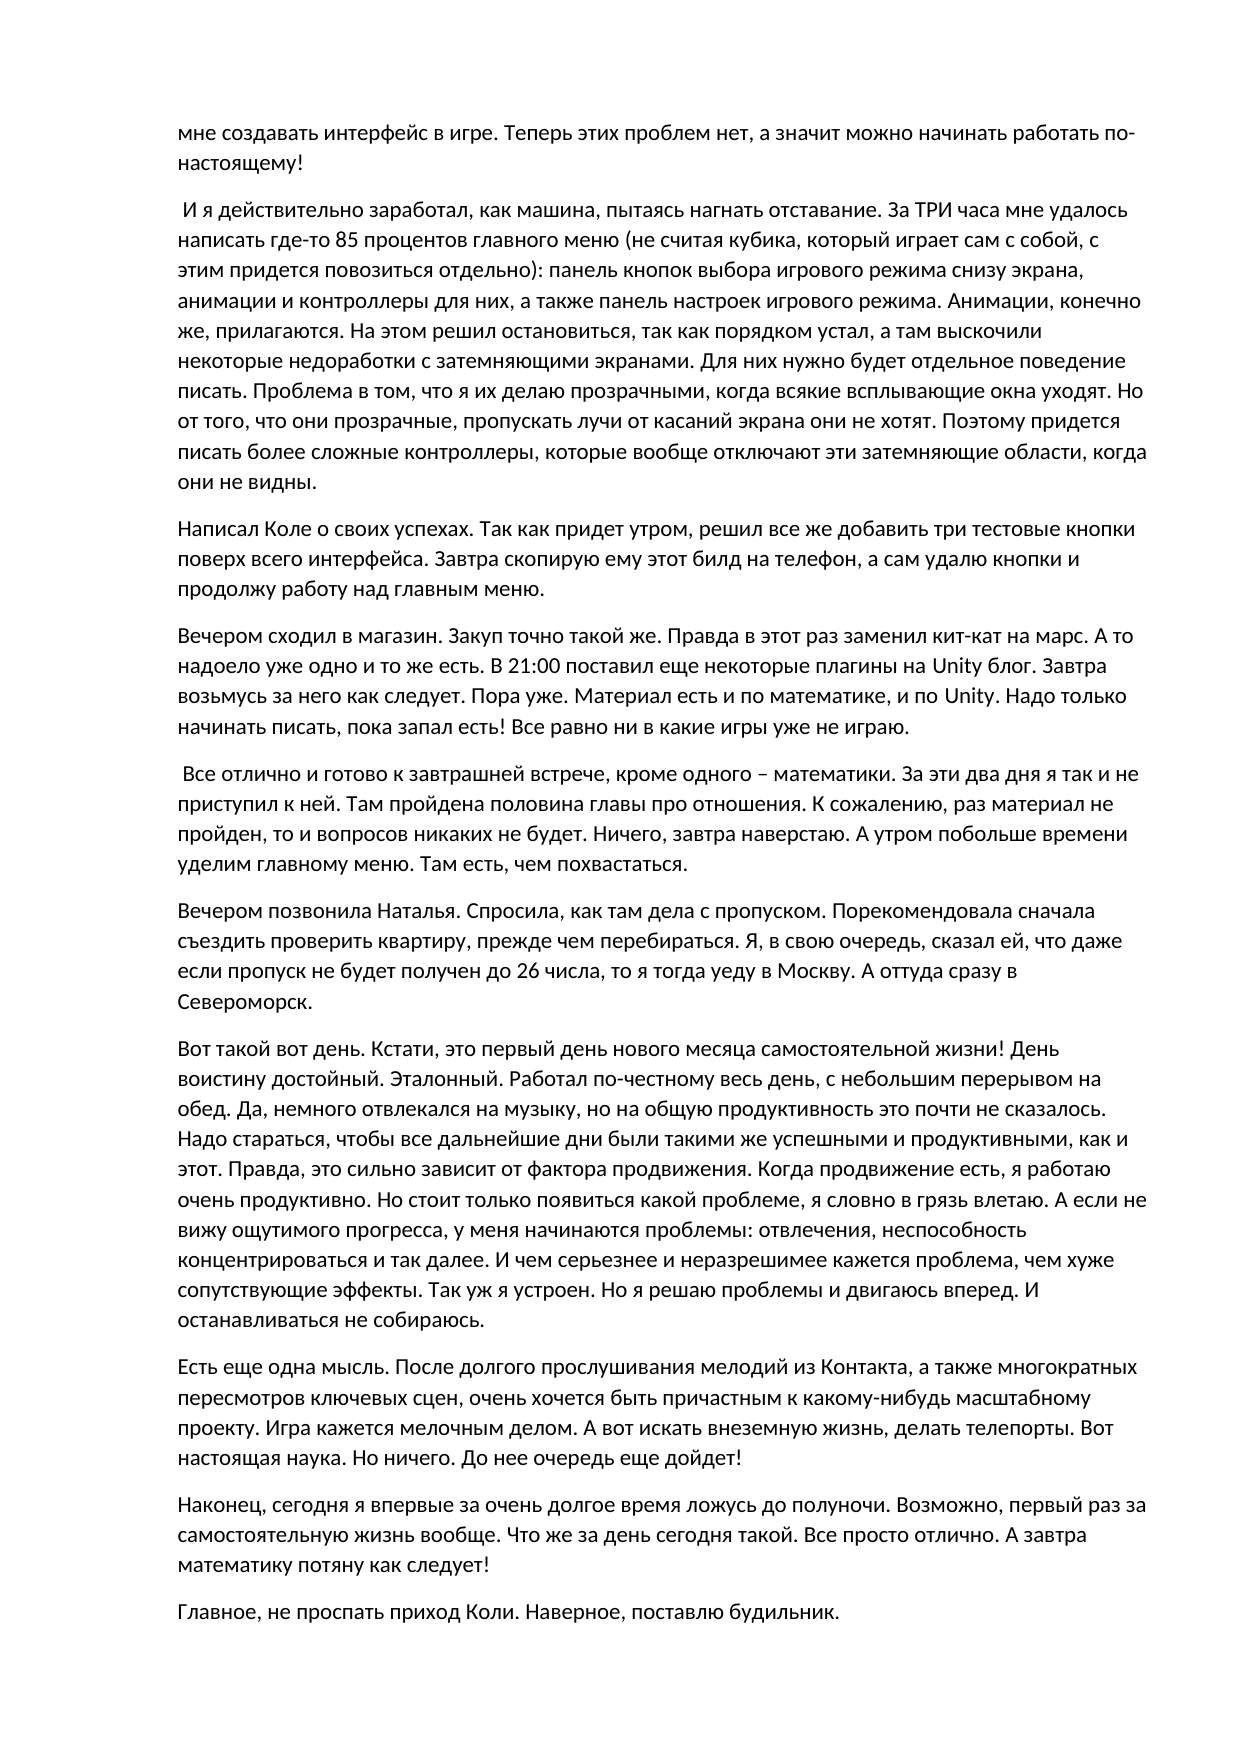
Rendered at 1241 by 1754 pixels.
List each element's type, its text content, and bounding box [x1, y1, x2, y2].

text Вот такой вот день. Кстати, это первый день нового месяца самостоятельной жизни! День воистину достойный. Эталонный. Работал по-честному весь день, с небольшим перерывом на обед. Да, немного отвлекался на музыку, но на общую продуктивность это почти не сказалось. Надо стараться, чтобы все дальнейшие дни были такими же успешными и продуктивными, как и этот. Правда, это сильно зависит от фактора продвижения. Когда продвижение есть, я работаю очень продуктивно. Но стоит только появиться какой проблеме, я словно в грязь влетаю. А если не вижу ощутимого прогресса, у меня начинаются проблемы: отвлечения, неспособность концентрироваться и так далее. И чем серьезнее и неразрешимее кажется проблема, чем хуже сопутствующие эффекты. Так уж я устроен. Но я решаю проблемы и двигаюсь вперед. И останавливаться не собираюсь. [177, 1034, 1152, 1334]
text И я действительно заработал, как машина, пытаясь нагнать отставание. За ТРИ часа мне удалось написать где-то 85 процентов главного меню (не считая кубика, который играет сам с собой, с этим придется повозиться отдельно): панель кнопок выбора игрового режима снизу экрана, анимации и контроллеры для них, а также панель настроек игрового режима. Анимации, конечно же, прилагаются. На этом решил остановиться, так как порядком устал, а там выскочили некоторые недоработки с затемняющими экранами. Для них нужно будет отдельное поведение писать. Проблема в том, что я их делаю прозрачными, когда всякие всплывающие окна уходят. Но от того, что они прозрачные, пропускать лучи от касаний экрана они не хотят. Поэтому придется писать более сложные контроллеры, которые вообще отключают эти затемняющие области, когда они не видны. [177, 195, 1152, 495]
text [177, 118, 1152, 176]
text Вечером сходил в магазин. Закуп точно такой же. Правда в этот раз заменил кит-кат на марс. А то надоело уже одно и то же есть. В 21:00 поставил еще некоторые плагины на Unity блог. Завтра возьмусь за него как следует. Пора уже. Материал есть и по математике, и по Unity. Надо только начинать писать, пока запал есть! Все равно ни в какие игры уже не играю. [177, 621, 1152, 740]
text Все отлично и готово к завтрашней встрече, кроме одного – математики. За эти два дня я так и не приступил к ней. Там пройдена половина главы про отношения. К сожалению, раз материал не пройден, то и вопросов никаких не будет. Ничего, завтра наверстаю. А утром побольше времени уделим главному меню. Там есть, чем похвастаться. [177, 759, 1152, 877]
text Наконец, сегодня я впервые за очень долгое время ложусь до полуночи. Возможно, первый раз за самостоятельную жизнь вообще. Что же за день сегодня такой. Все просто отлично. А завтра математику потяну как следует! [177, 1490, 1152, 1578]
text Вечером позвонила Наталья. Спросила, как там дела с пропуском. Порекомендовала сначала съездить проверить квартиру, прежде чем перебираться. Я, в свою очередь, сказал ей, что даже если пропуск не будет получен до 26 числа, то я тогда уеду в Москву. А оттуда сразу в Североморск. [177, 896, 1152, 1015]
text Написал Коле о своих успехах. Так как придет утром, решил все же добавить три тестовые кнопки поверх всего интерфейса. Завтра скопирую ему этот билд на телефон, а сам удалю кнопки и продолжу работу над главным меню. [177, 514, 1152, 602]
text Есть еще одна мысль. После долгого прослушивания мелодий из Контакта, а также многократных пересмотров ключевых сцен, очень хочется быть причастным к какому-нибудь масштабному проекту. Игра кажется мелочным делом. А вот искать внеземную жизнь, делать телепорты. Вот настоящая наука. Но ничего. До нее очередь еще дойдет! [177, 1352, 1152, 1471]
text Главное, не проспать приход Коли. Наверное, поставлю будильник. [177, 1597, 1152, 1625]
